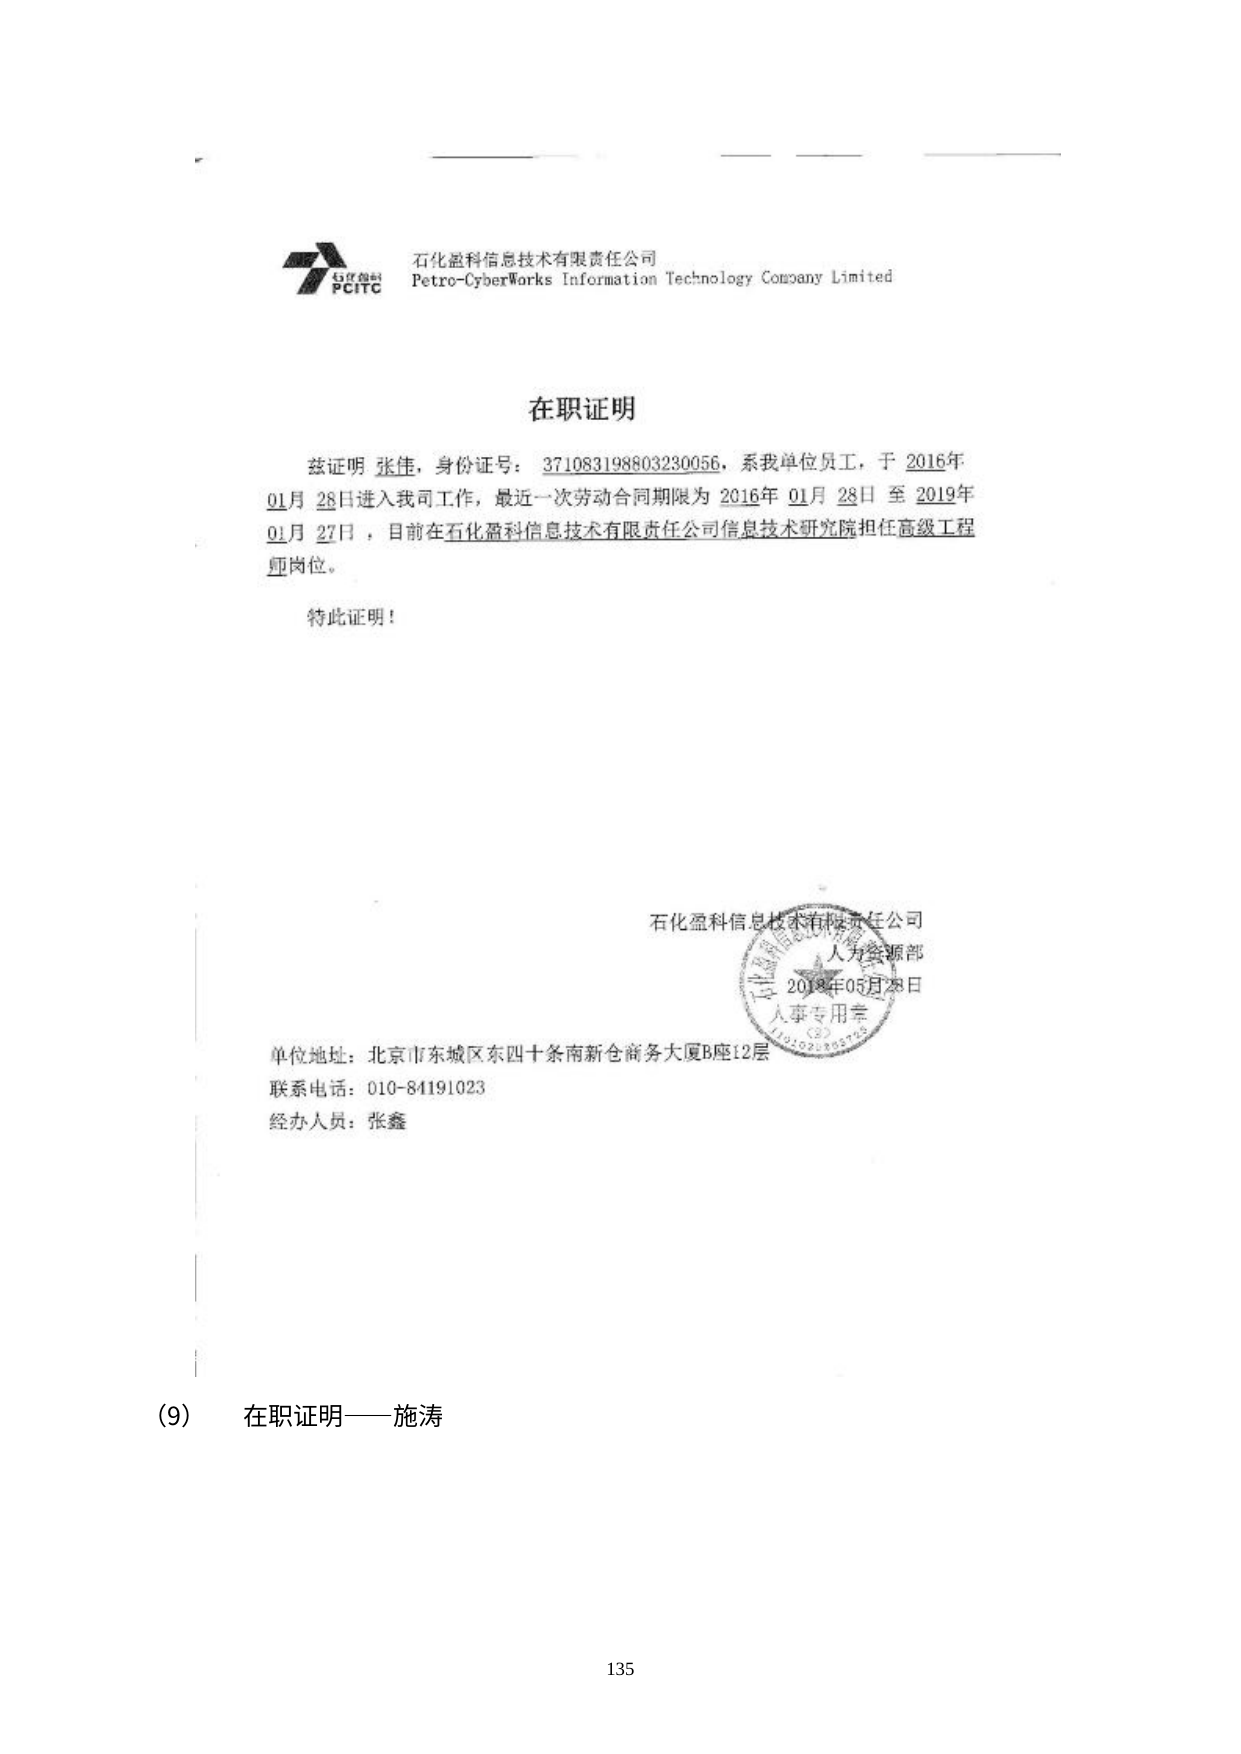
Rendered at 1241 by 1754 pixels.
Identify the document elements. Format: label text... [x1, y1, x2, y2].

picture [195, 150, 1061, 1377]
list 在职证明——施涛 [142, 1396, 1128, 1432]
